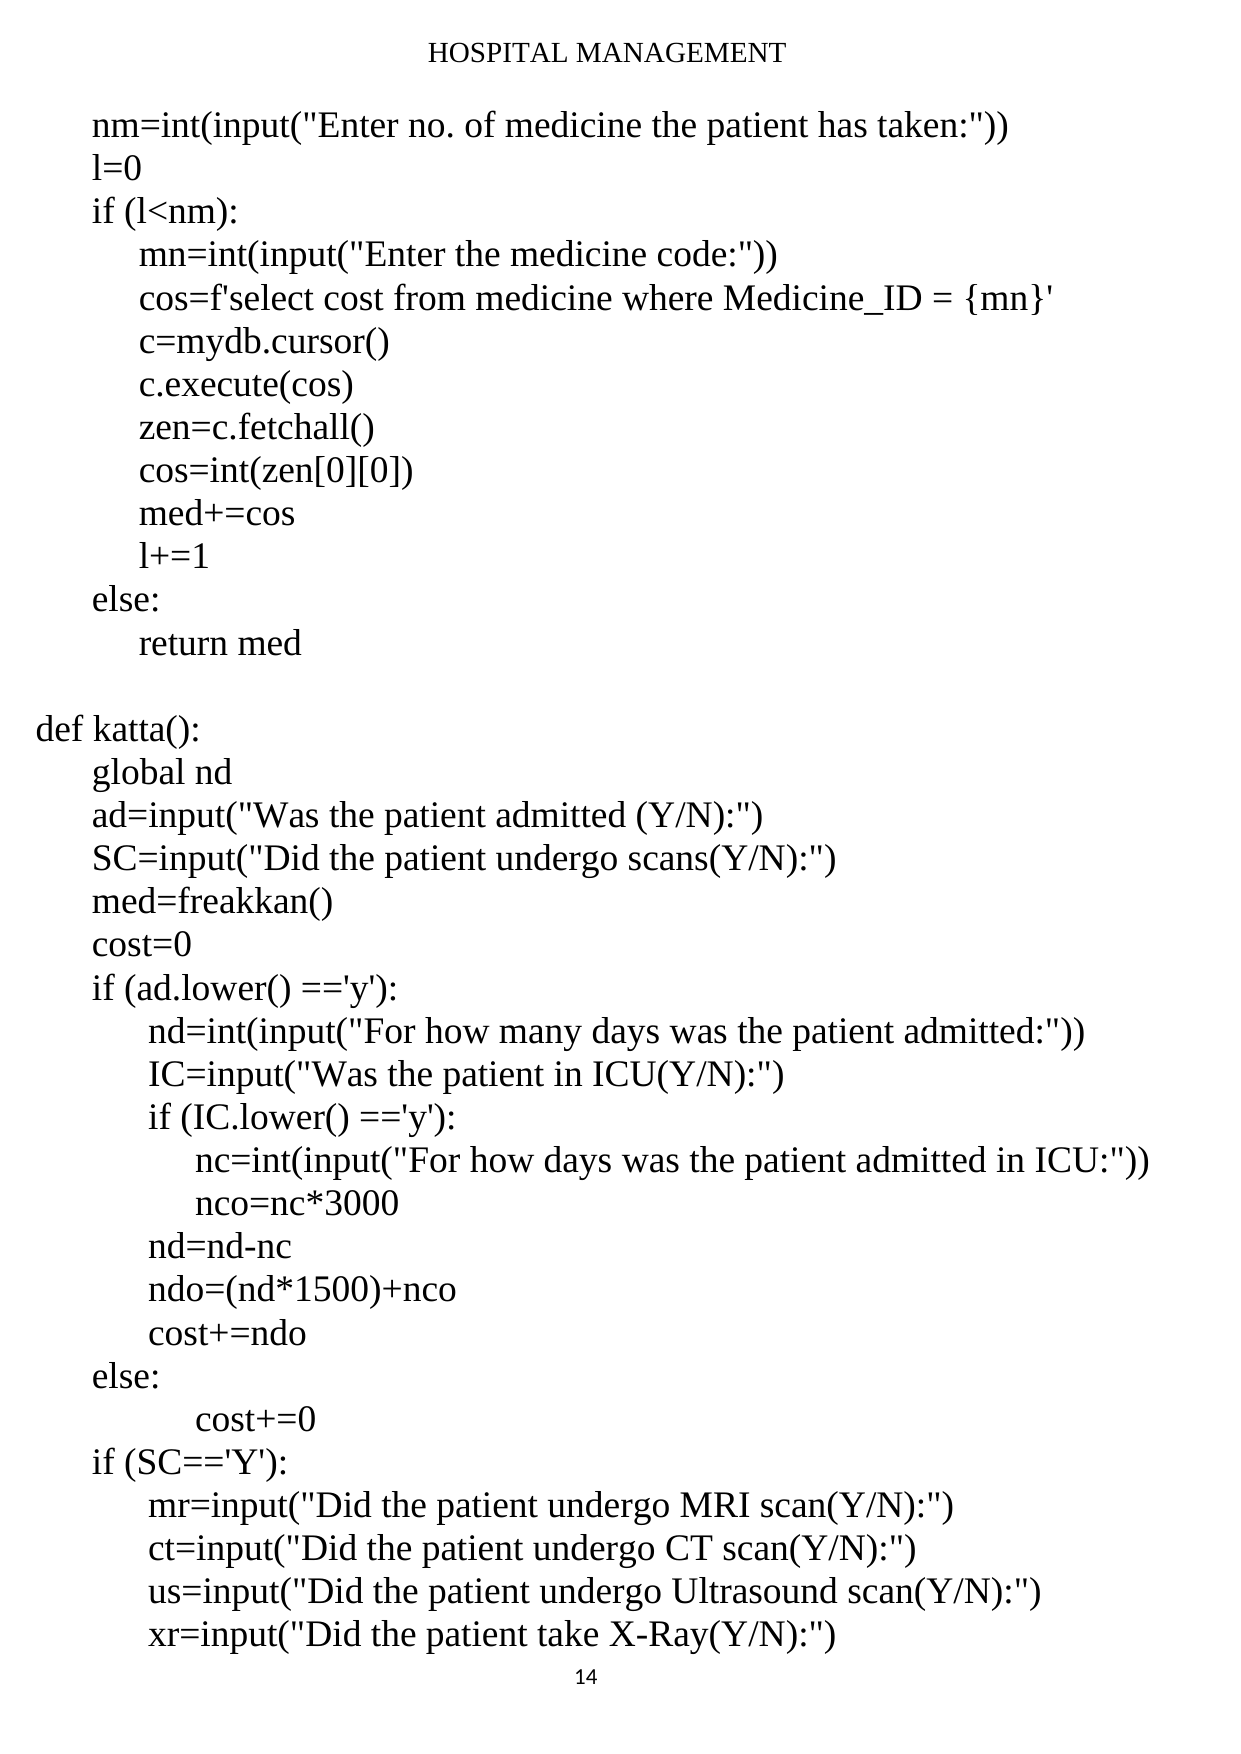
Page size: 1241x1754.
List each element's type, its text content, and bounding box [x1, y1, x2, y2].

text global nd [35, 749, 1205, 792]
text def katta(): [35, 706, 1205, 749]
text cos=int(zen[0][0]) [35, 447, 1205, 491]
text nm=int(input("Enter no. of medicine the patient has taken:")) [35, 102, 1205, 146]
text nco=nc*3000 [35, 1181, 1205, 1224]
text zen=c.fetchall() [35, 404, 1205, 447]
text if (ad.lower() =='y'): [35, 965, 1205, 1008]
text SC=input("Did the patient undergo scans(Y/N):") [35, 836, 1205, 879]
text us=input("Did the patient undergo Ultrasound scan(Y/N):") [35, 1569, 1205, 1612]
text ad=input("Was the patient admitted (Y/N):") [35, 792, 1205, 836]
text nc=int(input("For how days was the patient admitted in ICU:")) [35, 1137, 1205, 1181]
text cost=0 [35, 922, 1205, 965]
text else: [35, 577, 1205, 620]
text l+=1 [35, 534, 1205, 577]
text c=mydb.cursor() [35, 318, 1205, 361]
text cost+=0 [35, 1396, 1205, 1439]
text mn=int(input("Enter the medicine code:")) [35, 232, 1205, 275]
text return med [35, 620, 1205, 663]
text if (SC=='Y'): [35, 1439, 1205, 1482]
text med+=cos [35, 491, 1205, 534]
text IC=input("Was the patient in ICU(Y/N):") [35, 1051, 1205, 1094]
text c.execute(cos) [35, 361, 1205, 404]
text if (IC.lower() =='y'): [35, 1094, 1205, 1137]
text xr=input("Did the patient take X-Ray(Y/N):") [35, 1612, 1205, 1655]
text nd=int(input("For how many days was the patient admitted:")) [35, 1008, 1205, 1051]
text if (l<nm): [35, 189, 1205, 232]
text ct=input("Did the patient undergo CT scan(Y/N):") [35, 1526, 1205, 1569]
text nd=nd-nc [35, 1224, 1205, 1267]
text med=freakkan() [35, 879, 1205, 922]
text cost+=ndo [35, 1310, 1205, 1353]
text mr=input("Did the patient undergo MRI scan(Y/N):") [35, 1482, 1205, 1526]
text l=0 [35, 146, 1205, 189]
text cos=f'select cost from medicine where Medicine_ID = {mn}' [35, 275, 1205, 318]
text else: [35, 1353, 1205, 1396]
text ndo=(nd*1500)+nco [35, 1267, 1205, 1310]
